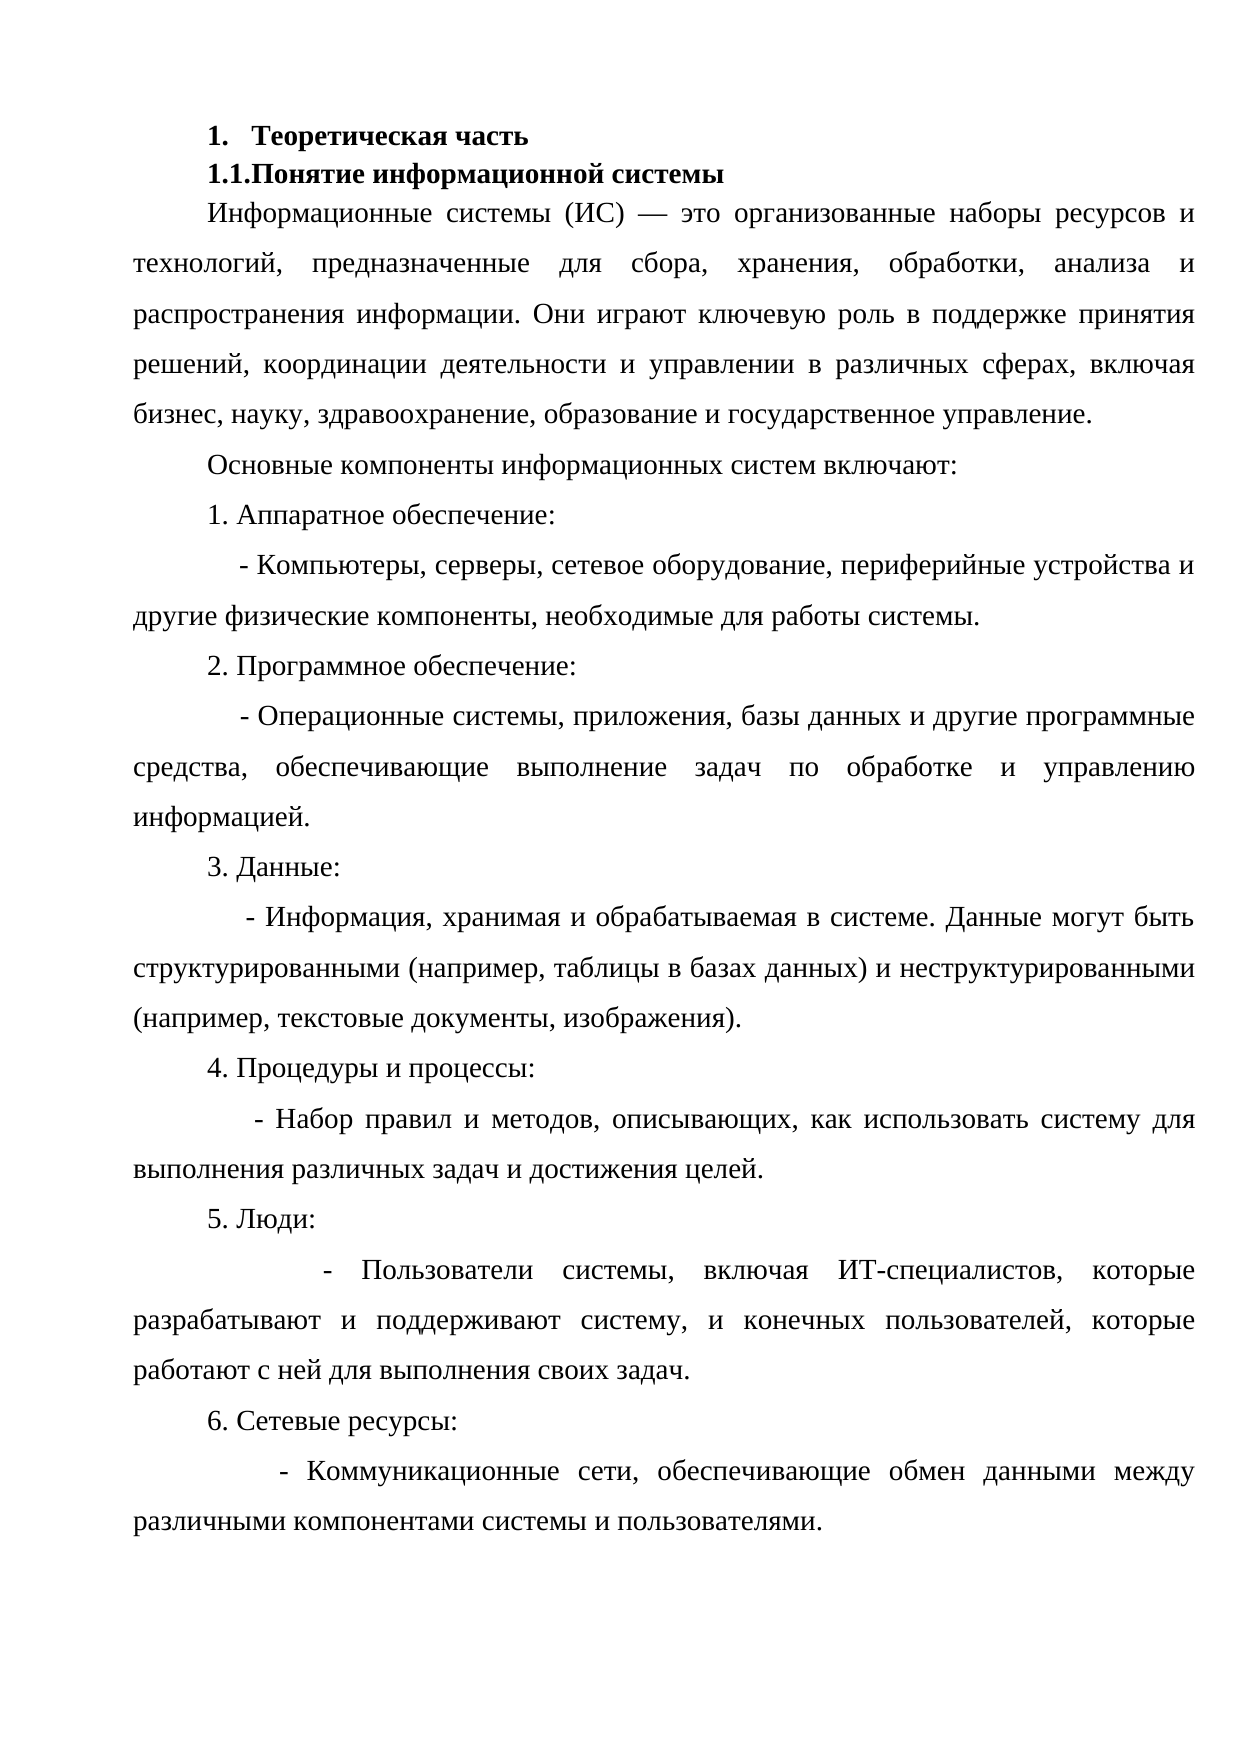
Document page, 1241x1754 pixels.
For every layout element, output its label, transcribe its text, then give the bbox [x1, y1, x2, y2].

list - Компьютеры, серверы, сетевое оборудование, периферийные устройства и другие физические компоненты, необходимые для работы системы. [133, 547, 1196, 631]
list - Пользователи системы, включая ИТ-специалистов, которые разрабатывают и поддерживают систему, и конечных пользователей, которые работают с ней для выполнения своих задач. [133, 1252, 1196, 1386]
list Информационные системы (ИС) — это организованные наборы ресурсов и технологий, предназначенные для сбора, хранения, обработки, анализа и распространения информации. Они играют ключевую роль в поддержке принятия решений, координации деятельности и управлении в различных сферах, включая бизнес, науку, здравоохранение, образование и государственное управление. [133, 195, 1196, 430]
list 4. Процедуры и процессы: [133, 1051, 1196, 1084]
list - Операционные системы, приложения, базы данных и другие программные средства, обеспечивающие выполнение задач по обработке и управлению информацией. [133, 698, 1196, 832]
list Основные компоненты информационных систем включают: [133, 447, 1196, 480]
list - Информация, хранимая и обрабатываемая в системе. Данные могут быть структурированными (например, таблицы в базах данных) и неструктурированными (например, текстовые документы, изображения). [133, 899, 1196, 1034]
list 3. Данные: [133, 849, 1196, 883]
list - Набор правил и методов, описывающих, как использовать систему для выполнения различных задач и достижения целей. [133, 1101, 1196, 1185]
list 2. Программное обеспечение: [133, 648, 1196, 682]
list 1. Аппаратное обеспечение: [133, 497, 1196, 531]
list 6. Сетевые ресурсы: [133, 1403, 1196, 1436]
list - Коммуникационные сети, обеспечивающие обмен данными между различными компонентами системы и пользователями. [133, 1453, 1196, 1537]
list 5. Люди: [133, 1201, 1196, 1235]
list Теоретическая часть [133, 118, 1196, 152]
list Понятие информационной системы [133, 157, 1196, 190]
